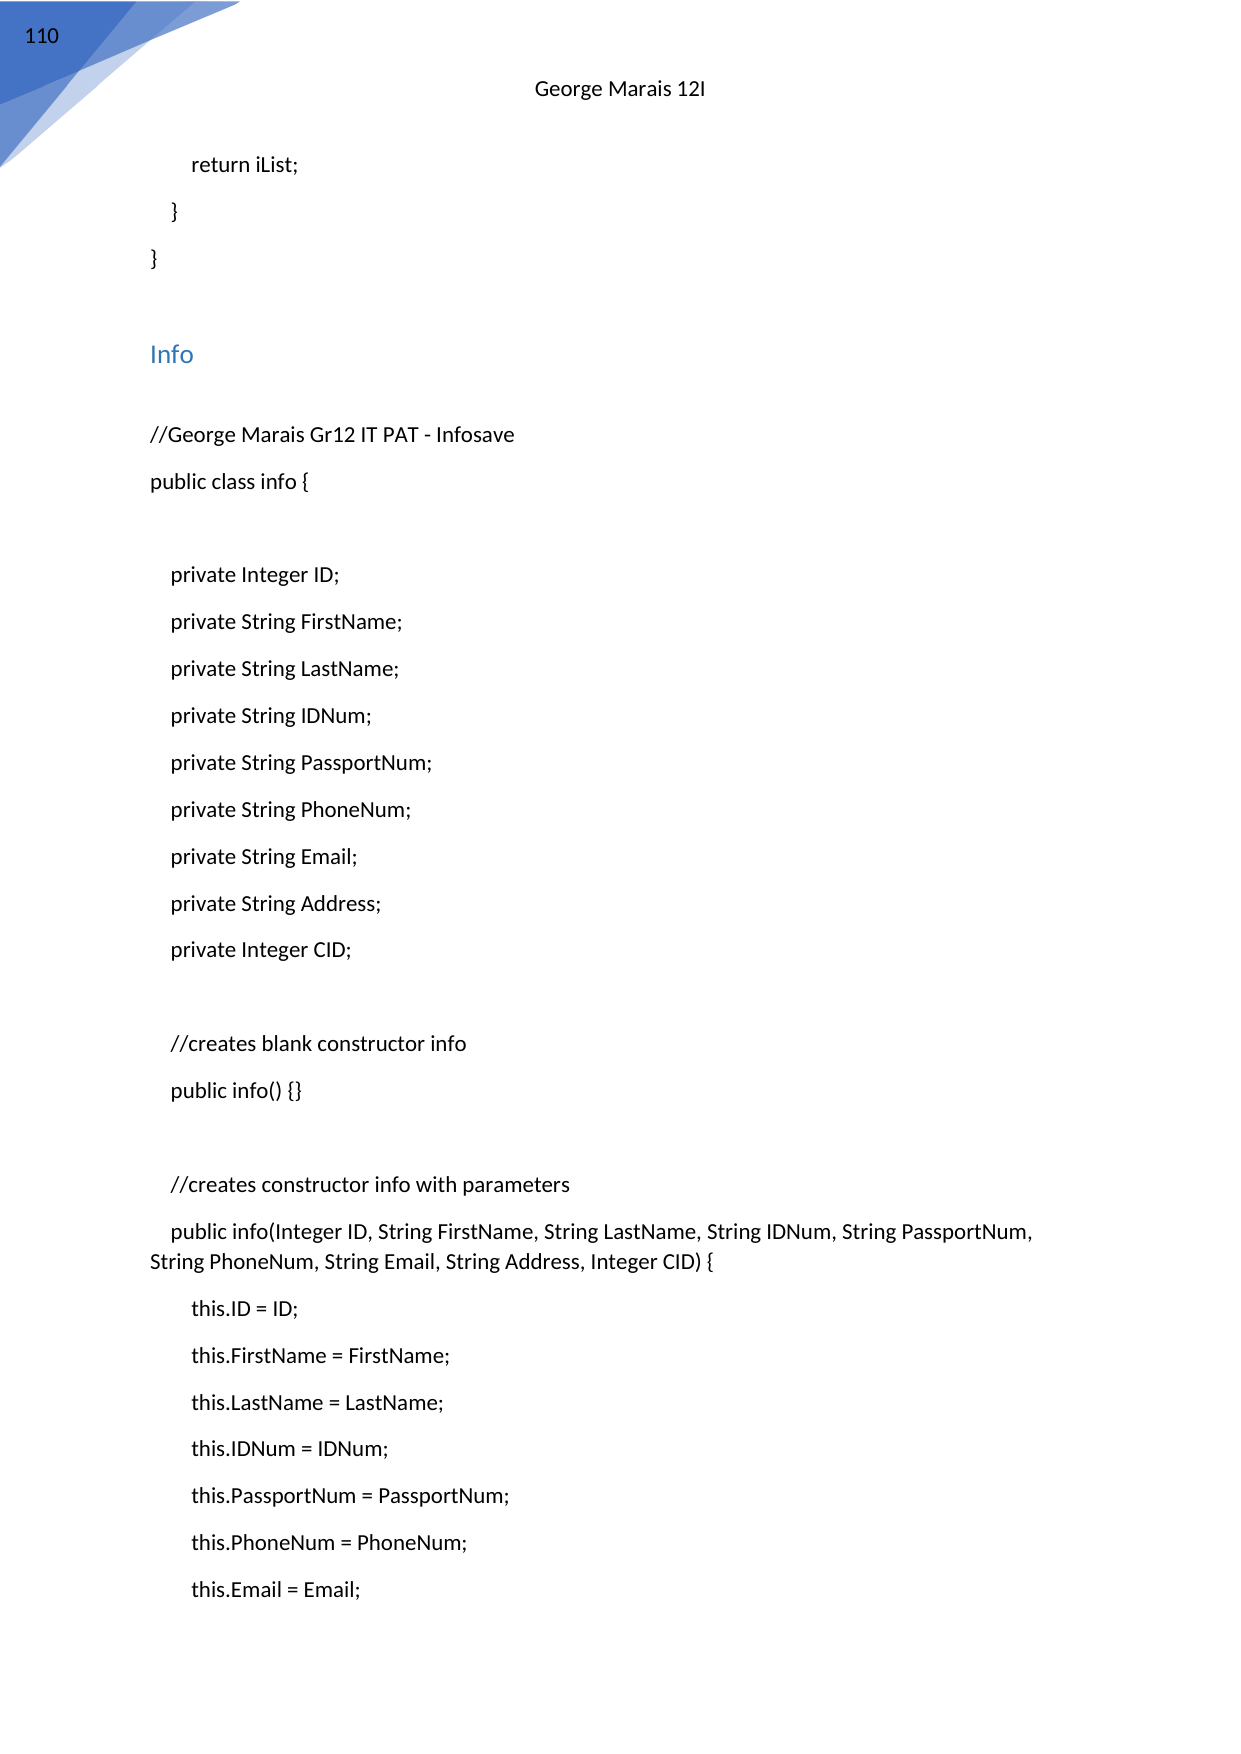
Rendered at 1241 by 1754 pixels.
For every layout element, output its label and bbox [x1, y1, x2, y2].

picture [0, 1, 242, 170]
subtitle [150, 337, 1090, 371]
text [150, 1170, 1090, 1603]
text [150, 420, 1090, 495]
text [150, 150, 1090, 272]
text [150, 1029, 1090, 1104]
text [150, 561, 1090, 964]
